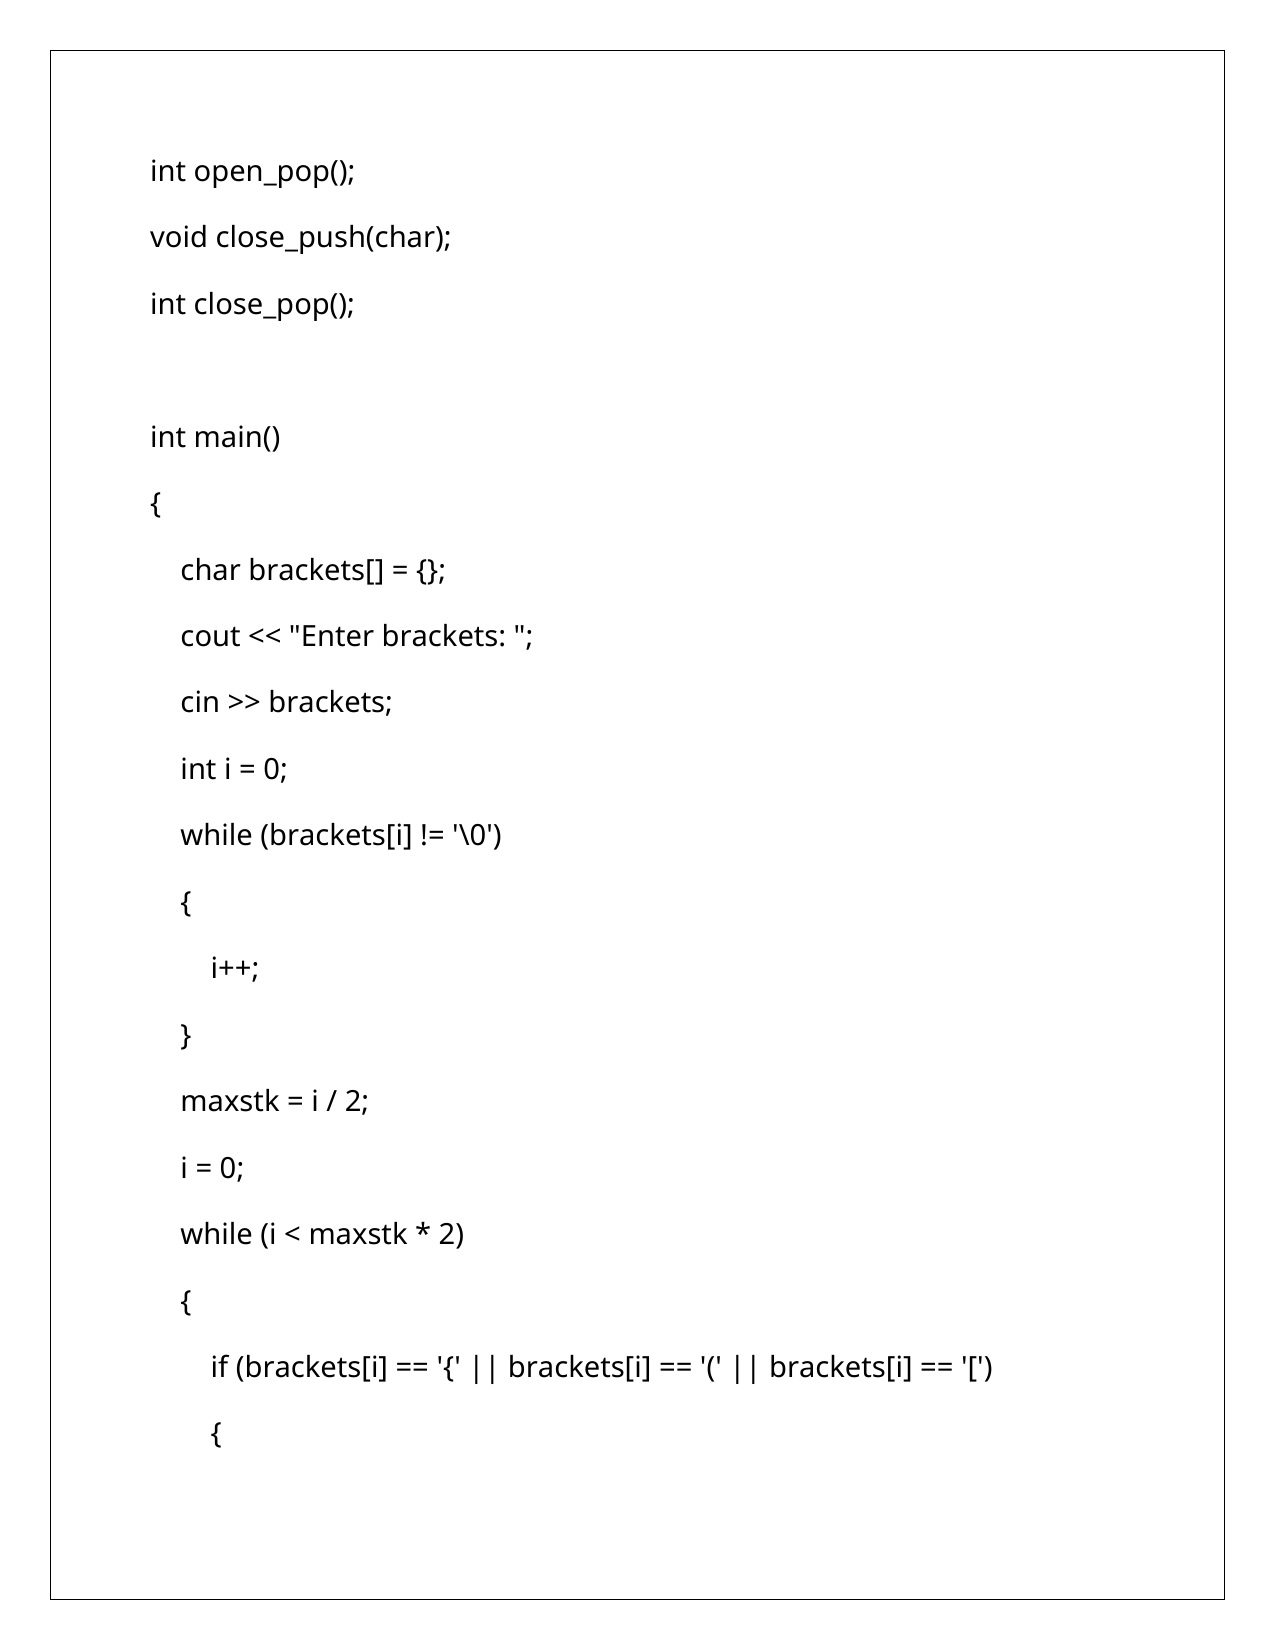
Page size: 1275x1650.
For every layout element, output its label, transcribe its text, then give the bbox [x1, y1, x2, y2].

text while (i < maxstk * 2) [150, 1213, 1125, 1253]
text if (brackets[i] == '{' || brackets[i] == '(' || brackets[i] == '[') [150, 1346, 1125, 1386]
text { [150, 482, 1125, 522]
text maxstk = i / 2; [150, 1080, 1125, 1120]
text cout << "Enter brackets: "; [150, 615, 1125, 655]
text char brackets[] = {}; [150, 549, 1125, 588]
text void close_push(char); [150, 216, 1125, 256]
text i = 0; [150, 1147, 1125, 1187]
text int main() [150, 416, 1125, 456]
text cin >> brackets; [150, 682, 1125, 721]
text int i = 0; [150, 748, 1125, 788]
text while (brackets[i] != '\0') [150, 814, 1125, 854]
text { [150, 1413, 1125, 1452]
text } [150, 1014, 1125, 1054]
text { [150, 1280, 1125, 1319]
text i++; [150, 947, 1125, 987]
text int open_pop(); [150, 150, 1125, 190]
text { [150, 881, 1125, 921]
text int close_pop(); [150, 283, 1125, 323]
